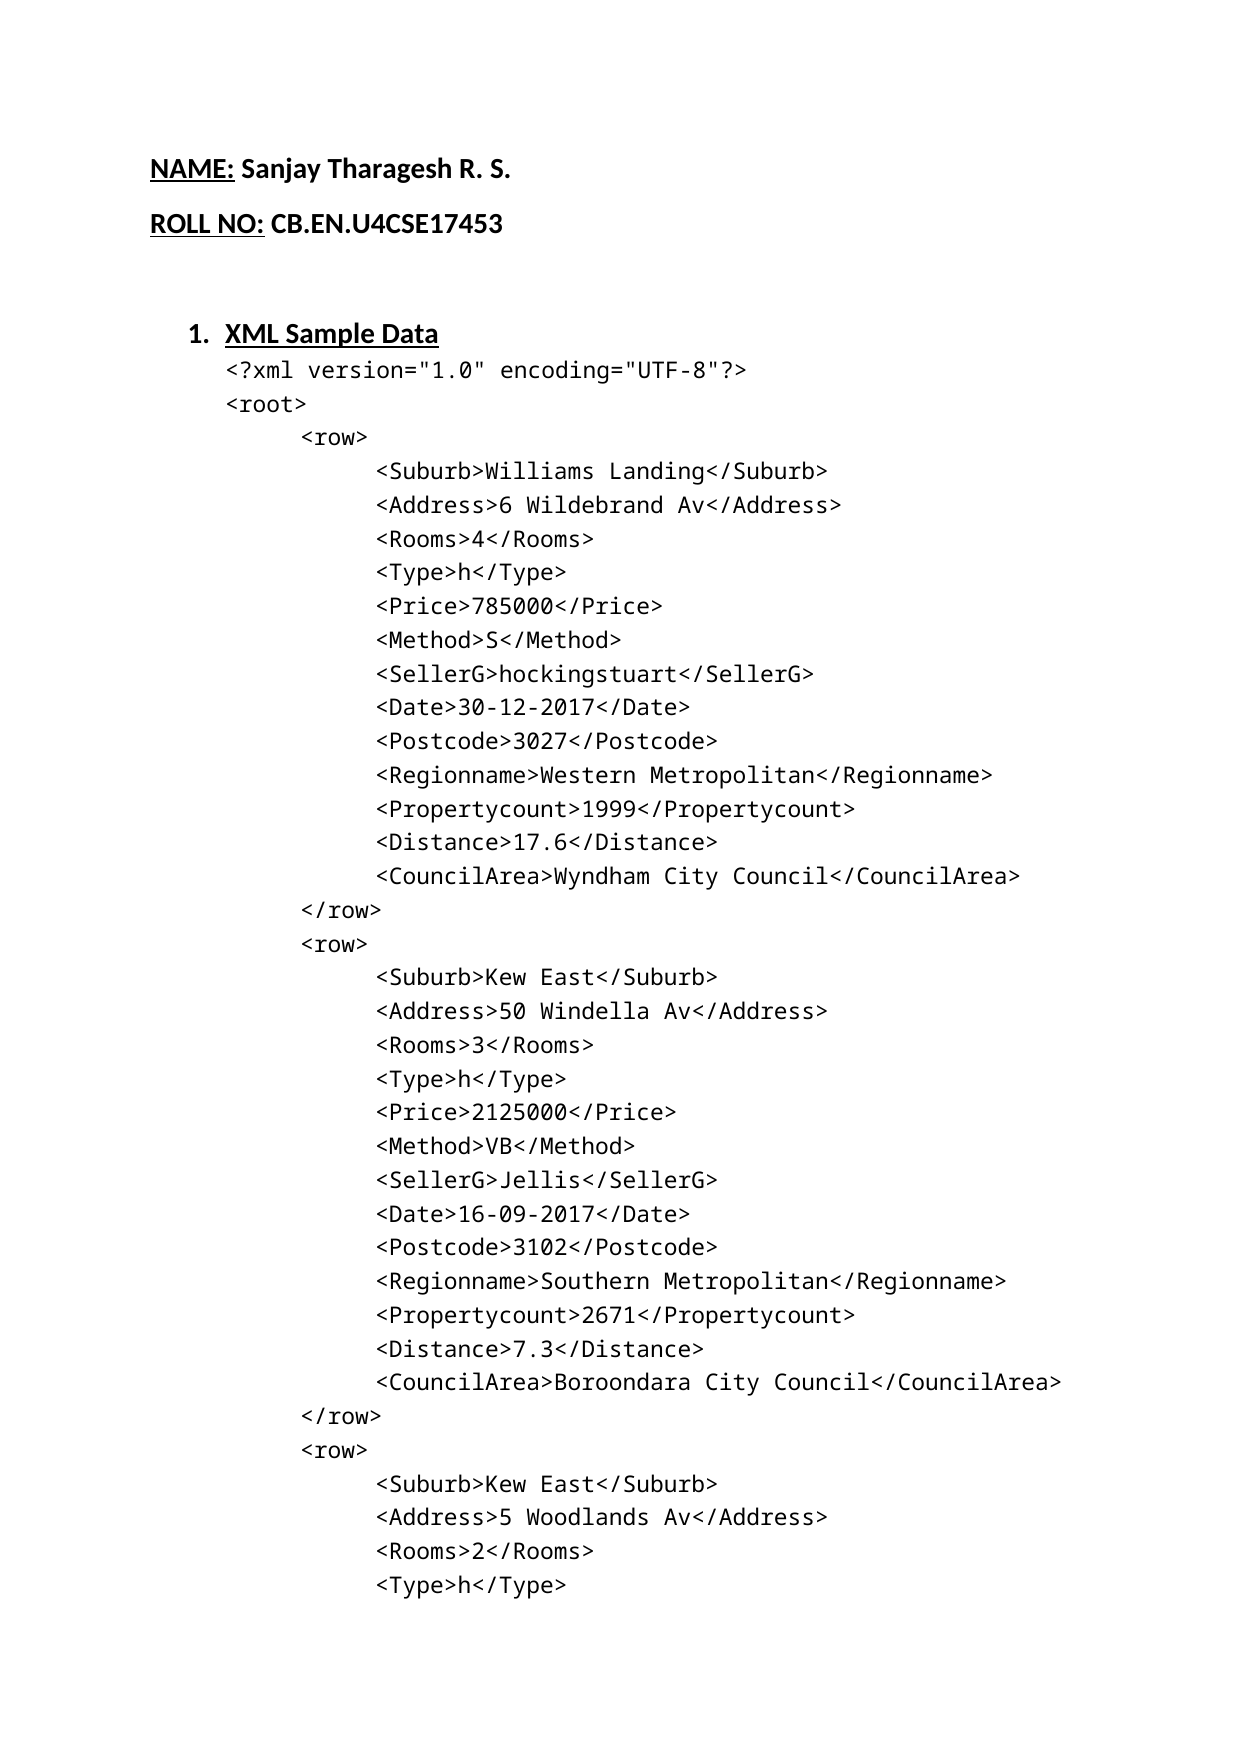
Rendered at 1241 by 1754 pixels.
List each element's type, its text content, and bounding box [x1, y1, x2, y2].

list <Postcode>3102</Postcode> [225, 1231, 1090, 1262]
list <Type>h</Type> [225, 556, 1090, 587]
list </row> [225, 894, 1090, 925]
list <Distance>7.3</Distance> [225, 1332, 1090, 1364]
list <Regionname>Western Metropolitan</Regionname> [225, 759, 1090, 790]
list <root> [225, 387, 1090, 419]
list <Date>30-12-2017</Date> [225, 691, 1090, 722]
list <CouncilArea>Boroondara City Council</CouncilArea> [225, 1366, 1090, 1397]
list <Postcode>3027</Postcode> [225, 725, 1090, 756]
text NAME: Sanjay Tharagesh R. S. [150, 150, 1090, 186]
list <Type>h</Type> [225, 1062, 1090, 1094]
list <?xml version="1.0" encoding="UTF-8"?> [225, 354, 1090, 385]
list <Suburb>Kew East</Suburb> [225, 1467, 1090, 1499]
list <Propertycount>1999</Propertycount> [225, 792, 1090, 824]
list <SellerG>Jellis</SellerG> [225, 1164, 1090, 1195]
list </row> [225, 1400, 1090, 1431]
list <Rooms>2</Rooms> [225, 1535, 1090, 1566]
list <Method>S</Method> [225, 624, 1090, 655]
list <SellerG>hockingstuart</SellerG> [225, 657, 1090, 689]
list <row> [225, 927, 1090, 959]
list <Regionname>Southern Metropolitan</Regionname> [225, 1265, 1090, 1296]
list <Method>VB</Method> [225, 1130, 1090, 1161]
list <Price>2125000</Price> [225, 1096, 1090, 1127]
list <row> [225, 1434, 1090, 1465]
list <Type>h</Type> [225, 1569, 1090, 1600]
list <row> [225, 421, 1090, 452]
list <Address>5 Woodlands Av</Address> [225, 1501, 1090, 1532]
list <Suburb>Kew East</Suburb> [225, 961, 1090, 992]
list <CouncilArea>Wyndham City Council</CouncilArea> [225, 860, 1090, 891]
list <Propertycount>2671</Propertycount> [225, 1299, 1090, 1330]
text ROLL NO: CB.EN.U4CSE17453 [150, 205, 1090, 241]
list <Address>50 Windella Av</Address> [225, 995, 1090, 1026]
list <Distance>17.6</Distance> [225, 826, 1090, 857]
list <Price>785000</Price> [225, 590, 1090, 621]
list XML Sample Data [187, 315, 1090, 351]
list <Date>16-09-2017</Date> [225, 1197, 1090, 1229]
list <Suburb>Williams Landing</Suburb> [225, 455, 1090, 486]
list <Rooms>3</Rooms> [225, 1029, 1090, 1060]
list <Rooms>4</Rooms> [225, 522, 1090, 554]
list <Address>6 Wildebrand Av</Address> [225, 489, 1090, 520]
